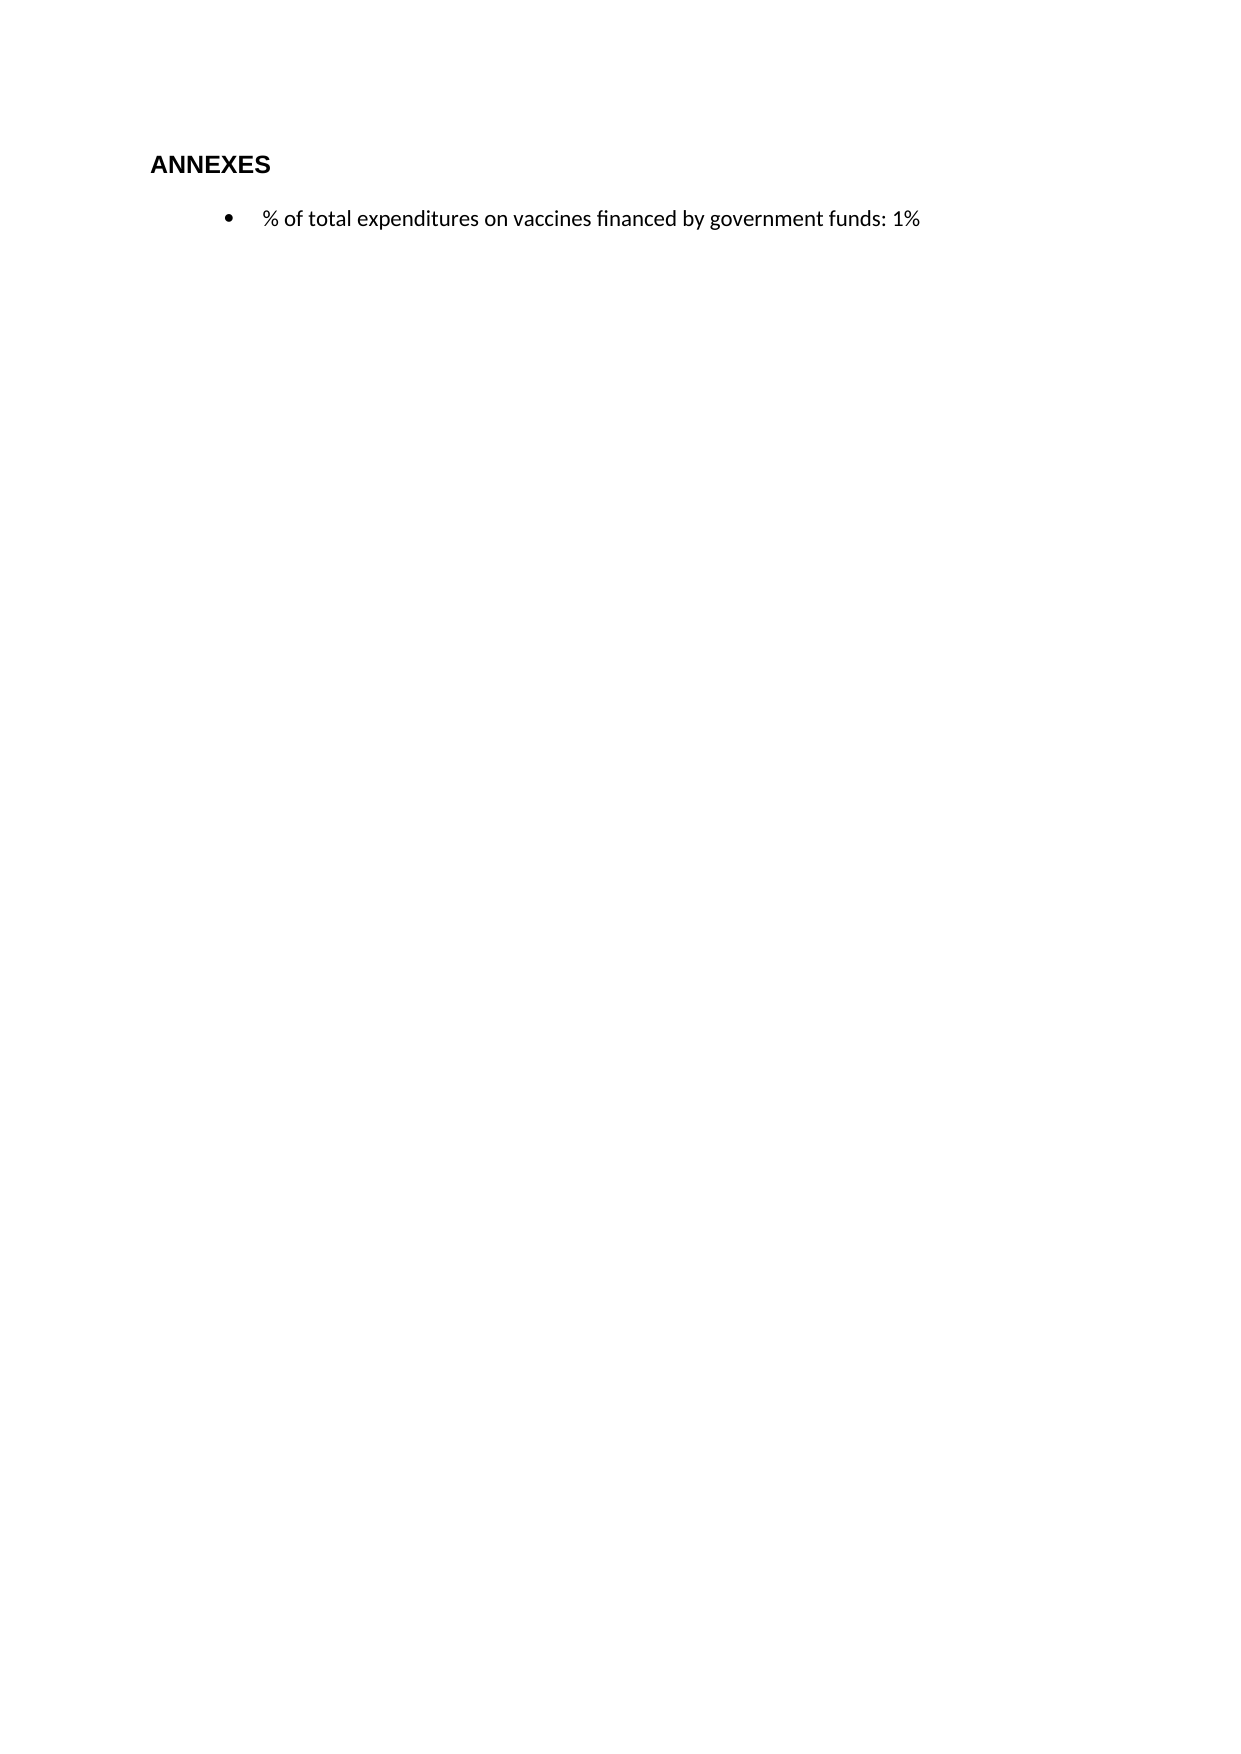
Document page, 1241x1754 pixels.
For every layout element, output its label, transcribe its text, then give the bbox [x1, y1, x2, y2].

list % of total expenditures on vaccines financed by government funds: 1% [225, 204, 1090, 232]
text ANNEXES [150, 150, 1090, 179]
